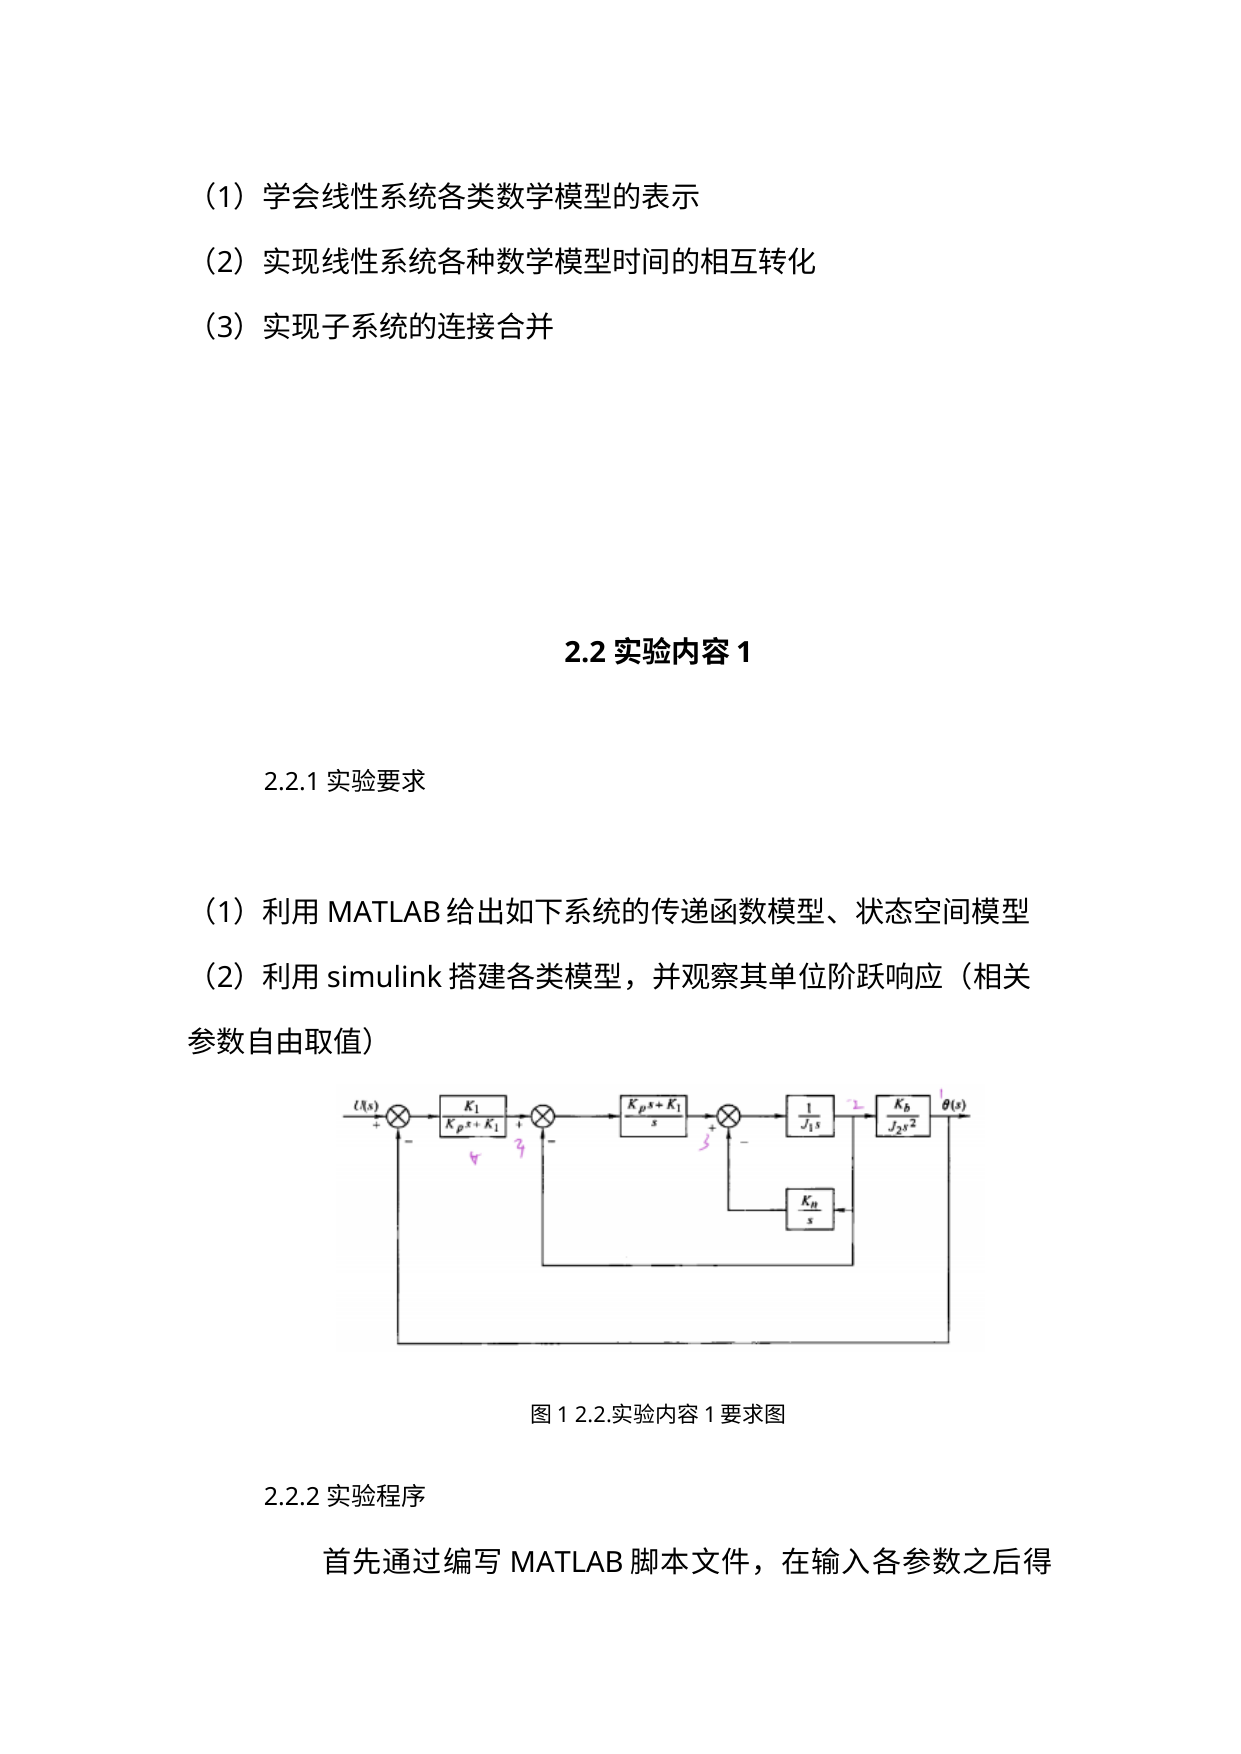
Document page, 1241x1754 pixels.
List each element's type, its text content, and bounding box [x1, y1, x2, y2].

text （2）实现线性系统各种数学模型时间的相互转化 [187, 227, 1053, 292]
picture [328, 1072, 989, 1377]
list 2.2 实验内容1 [264, 617, 1053, 682]
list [264, 1527, 1053, 1592]
text （1）学会线性系统各类数学模型的表示 [187, 162, 1053, 227]
text （2）利用simulink搭建各类模型，并观察其单位阶跃响应（相关参数自由取值） [187, 942, 1053, 1072]
list 2.2.1 实验要求 [264, 747, 1053, 812]
list 2.2.2 实验程序 [264, 1462, 1053, 1527]
list 图1 2.2.实验内容1要求图 [264, 1397, 1053, 1429]
text （1）利用MATLAB给出如下系统的传递函数模型、状态空间模型 [187, 877, 1053, 942]
text （3）实现子系统的连接合并 [187, 292, 1053, 357]
